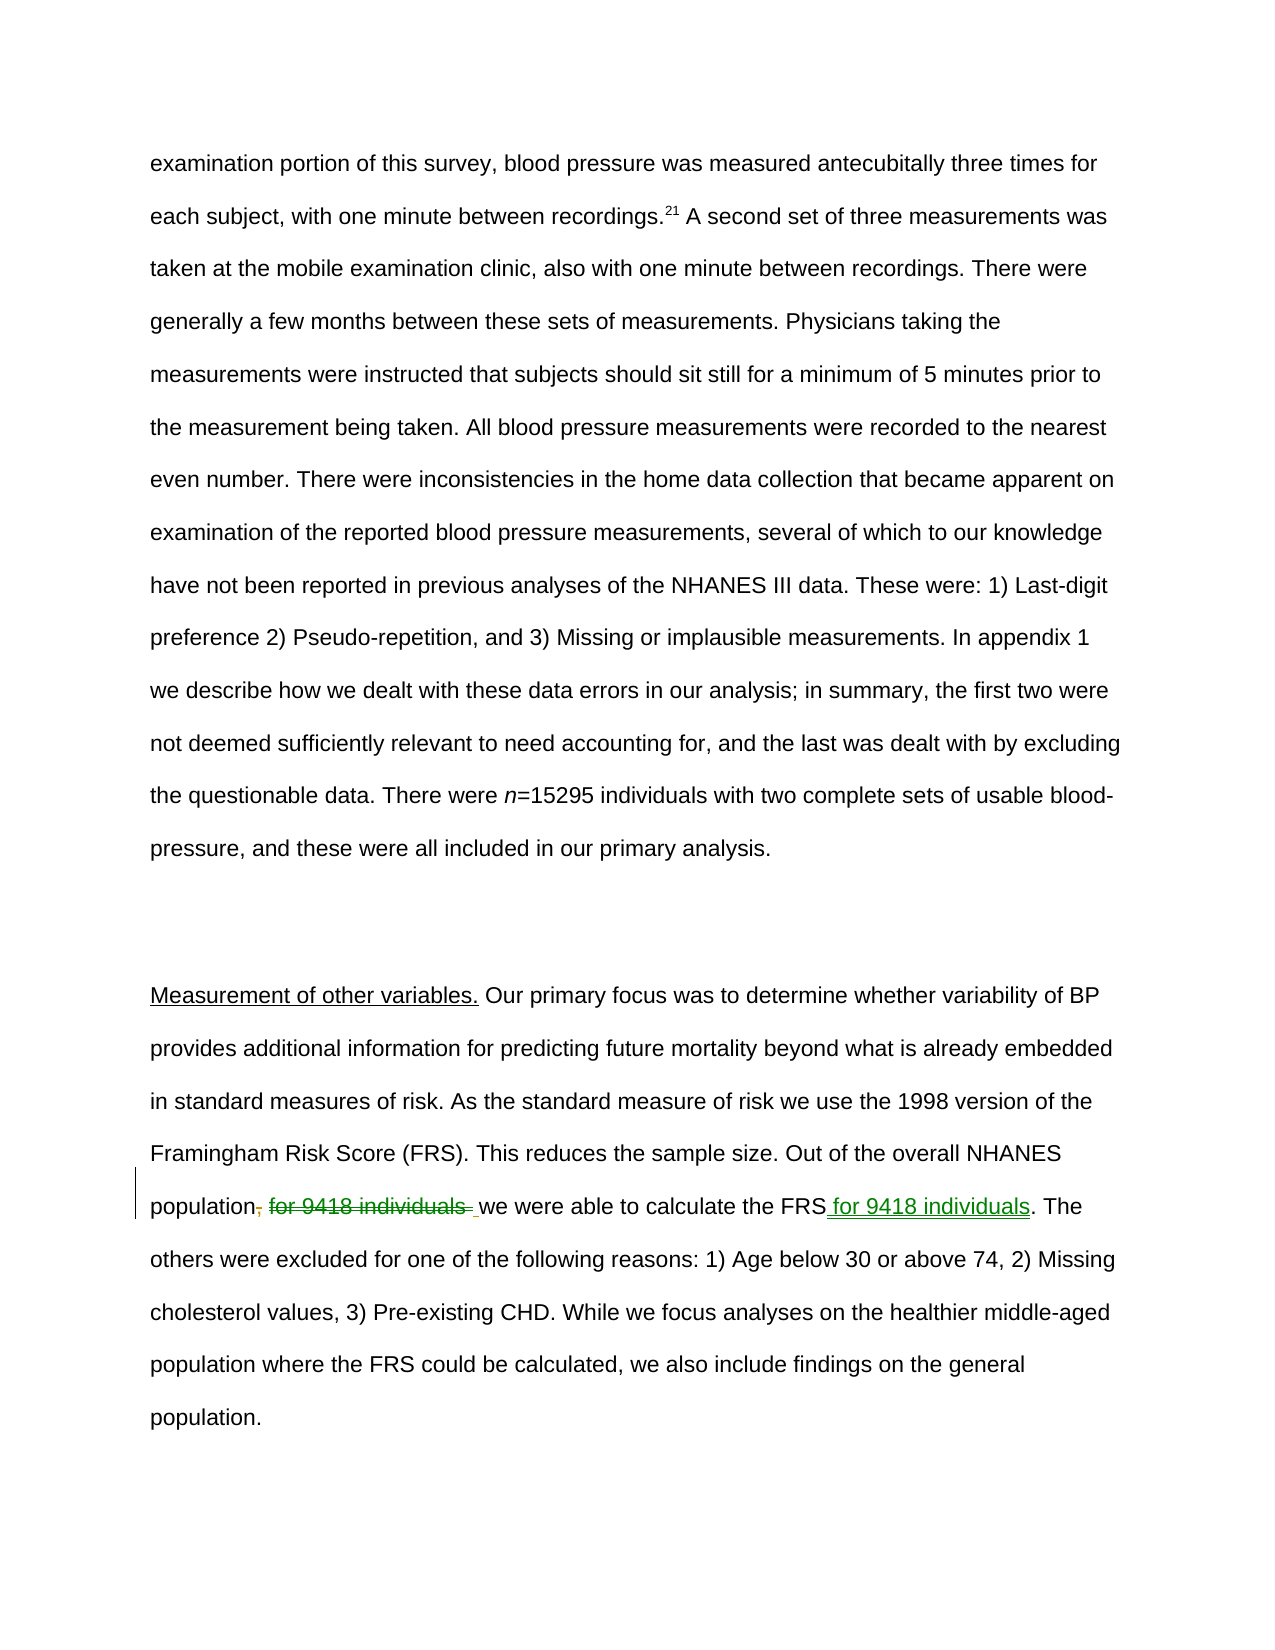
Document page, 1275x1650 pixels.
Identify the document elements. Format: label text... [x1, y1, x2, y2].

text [150, 150, 1125, 862]
text Measurement of other variables. Our primary focus was to determine whether variability of BP provides additional information for predicting future mortality beyond what is already embedded in standard measures of risk. As the standard measure of risk we use the 1998 version of the Framingham Risk Score (FRS). This reduces the sample size. Out of the overall NHANES population we were able to calculate the FRS. The others were excluded for one of the following reasons: 1) Age below 30 or above 74, 2) Missing cholesterol values, 3) Pre-existing CHD. While we focus analyses on the healthier middle-aged population where the FRS could be calculated, we also include findings on the general population. [150, 982, 1125, 1430]
